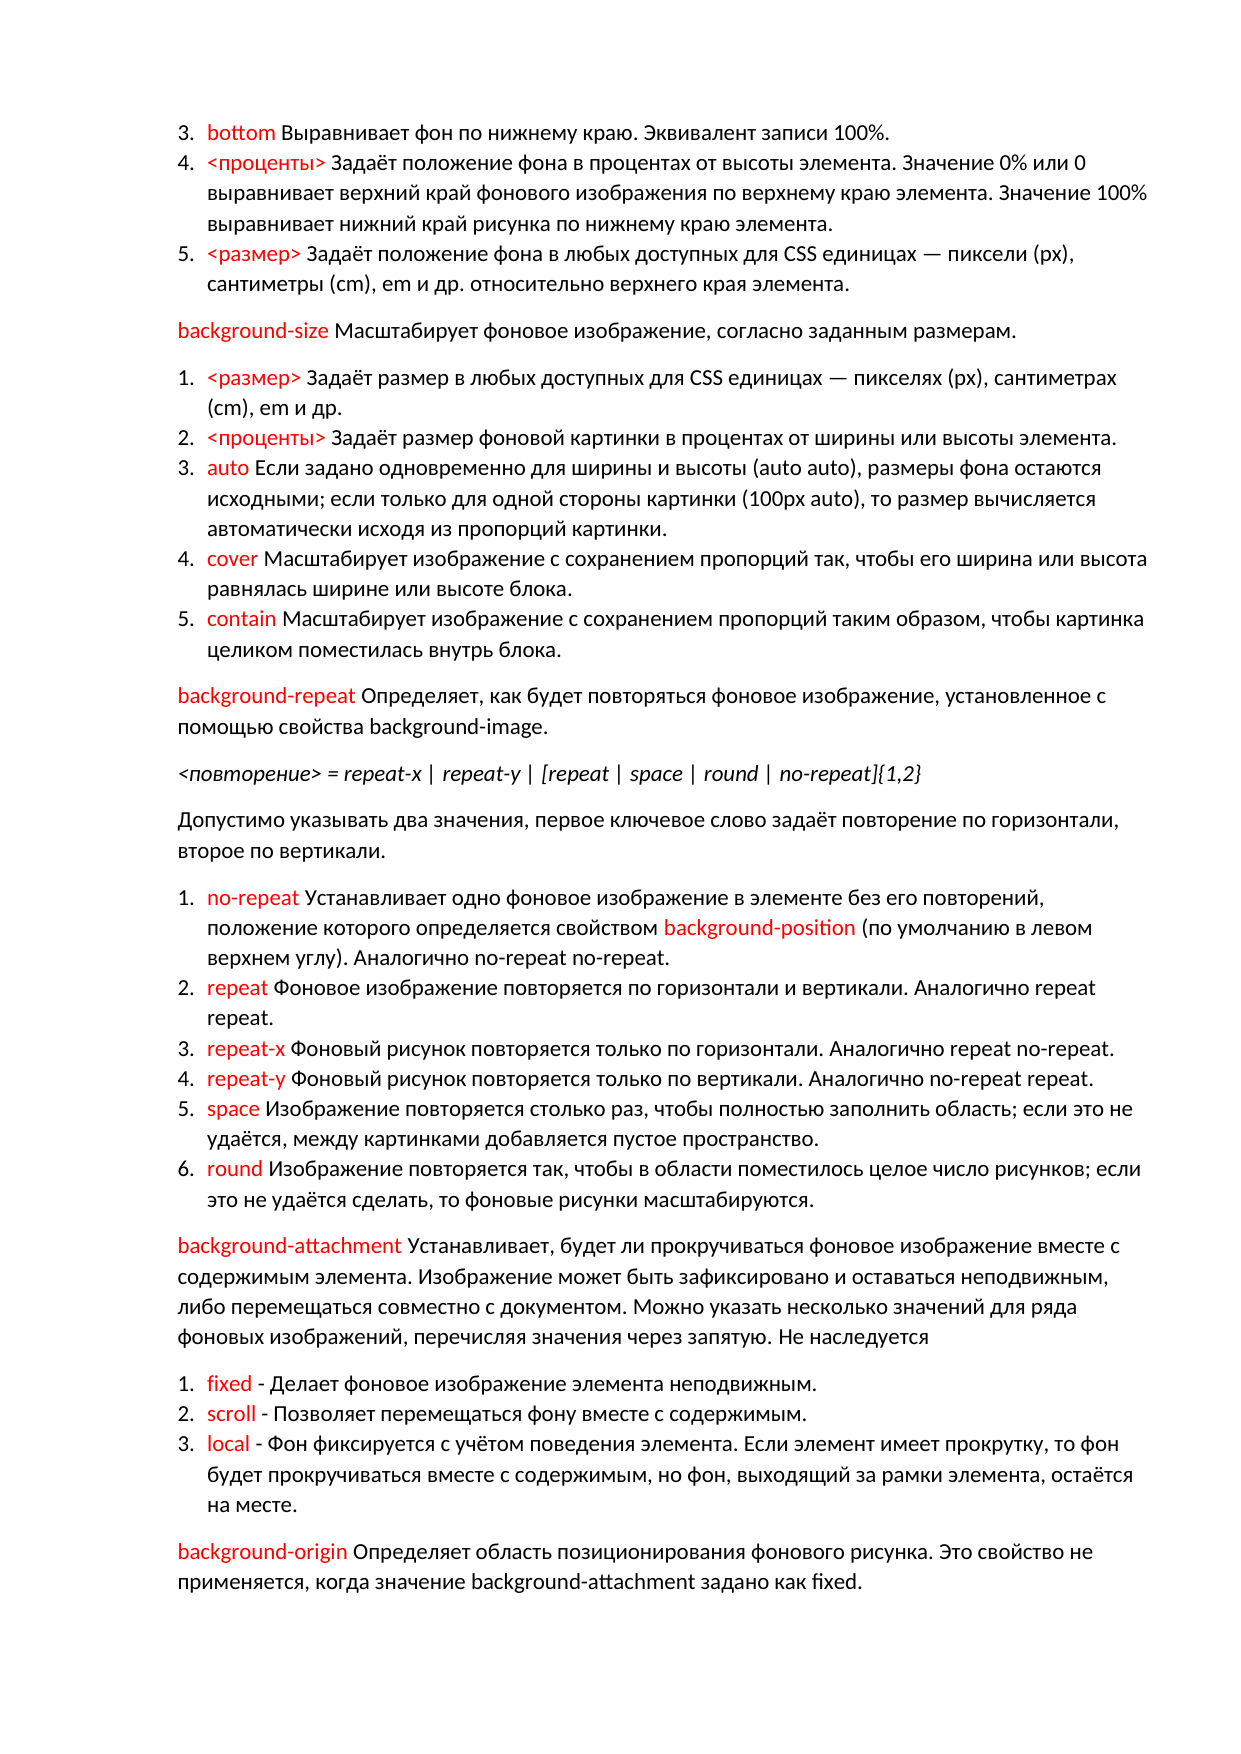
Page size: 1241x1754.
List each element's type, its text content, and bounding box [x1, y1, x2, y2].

list repeat Фоновое изображение повторяется по горизонтали и вертикали. Аналогично repeat repeat. [177, 973, 1152, 1032]
list round Изображение повторяется так, чтобы в области поместилось целое число рисунков; если это не удаётся сделать, то фоновые рисунки масштабируются. [177, 1154, 1152, 1213]
list fixed - Делает фоновое изображение элемента неподвижным. [177, 1369, 1152, 1397]
list contain Масштабирует изображение с сохранением пропорций таким образом, чтобы картинка целиком поместилась внутрь блока. [177, 604, 1152, 663]
text <повторение> = repeat-x | repeat-y | [repeat | space | round | no-repeat]{1,2} [177, 759, 1152, 787]
text background-origin Определяет область позиционирования фонового рисунка. Это свойство не применяется, когда значение background-attachment задано как fixed. [177, 1537, 1152, 1595]
list <проценты> Задаёт размер фоновой картинки в процентах от ширины или высоты элемента. [177, 423, 1152, 451]
list <размер> Задаёт положение фона в любых доступных для CSS единицах — пиксели (px), сантиметры (cm), em и др. относительно верхнего края элемента. [177, 239, 1152, 297]
list auto Если задано одновременно для ширины и высоты (auto auto), размеры фона остаются исходными; если только для одной стороны картинки (100px auto), то размер вычисляется автоматически исходя из пропорций картинки. [177, 453, 1152, 542]
list <размер> Задаёт размер в любых доступных для CSS единицах — пикселях (px), сантиметрах (cm), em и др. [177, 363, 1152, 421]
list repeat-y Фоновый рисунок повторяется только по вертикали. Аналогично no-repeat repeat. [177, 1064, 1152, 1092]
text background-repeat Определяет, как будет повторяться фоновое изображение, установленное с помощью свойства background-image. [177, 682, 1152, 740]
text background-attachment Устанавливает, будет ли прокручиваться фоновое изображение вместе с содержимым элемента. Изображение может быть зафиксировано и оставаться неподвижным, либо перемещаться совместно с документом. Можно указать несколько значений для ряда фоновых изображений, перечисляя значения через запятую. Не наследуется [177, 1232, 1152, 1350]
text background-size Масштабирует фоновое изображение, согласно заданным размерам. [177, 316, 1152, 344]
text Допустимо указывать два значения, первое ключевое слово задаёт повторение по горизонтали, второе по вертикали. [177, 806, 1152, 864]
list bottom Выравнивает фон по нижнему краю. Эквивалент записи 100%. [177, 118, 1152, 146]
list cover Масштабирует изображение с сохранением пропорций так, чтобы его ширина или высота равнялась ширине или высоте блока. [177, 544, 1152, 602]
list no-repeat Устанавливает одно фоновое изображение в элементе без его повторений, положение которого определяется свойством background-position (по умолчанию в левом верхнем углу). Аналогично no-repeat no-repeat. [177, 883, 1152, 971]
list scroll - Позволяет перемещаться фону вместе с содержимым. [177, 1399, 1152, 1427]
list <проценты> Задаёт положение фона в процентах от высоты элемента. Значение 0% или 0 выравнивает верхний край фонового изображения по верхнему краю элемента. Значение 100% выравнивает нижний край рисунка по нижнему краю элемента. [177, 148, 1152, 237]
list local - Фон фиксируется с учётом поведения элемента. Если элемент имеет прокрутку, то фон будет прокручиваться вместе с содержимым, но фон, выходящий за рамки элемента, остаётся на месте. [177, 1429, 1152, 1518]
list repeat-x Фоновый рисунок повторяется только по горизонтали. Аналогично repeat no-repeat. [177, 1034, 1152, 1062]
list space Изображение повторяется столько раз, чтобы полностью заполнить область; если это не удаётся, между картинками добавляется пустое пространство. [177, 1094, 1152, 1152]
